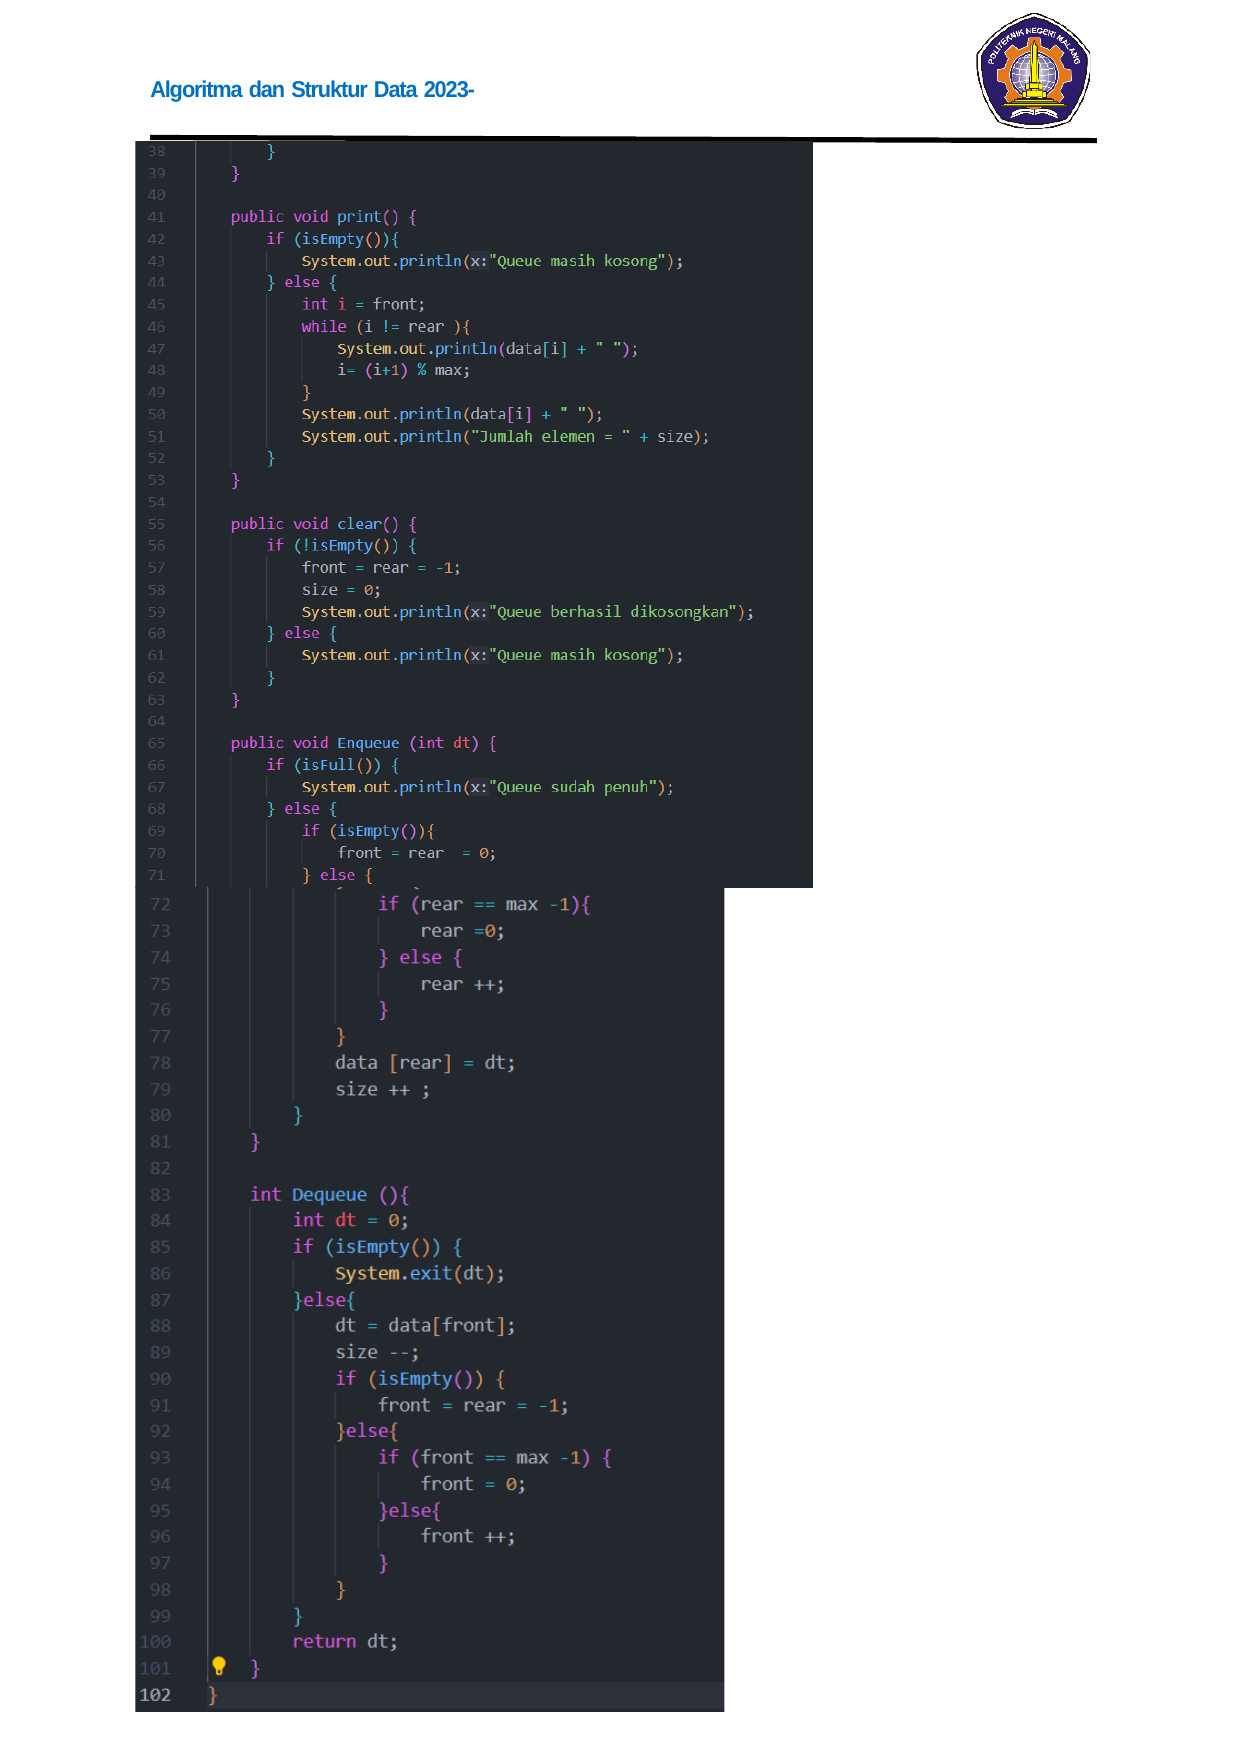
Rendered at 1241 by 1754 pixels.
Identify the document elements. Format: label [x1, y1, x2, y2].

picture [976, 13, 1091, 129]
picture [135, 141, 813, 1712]
